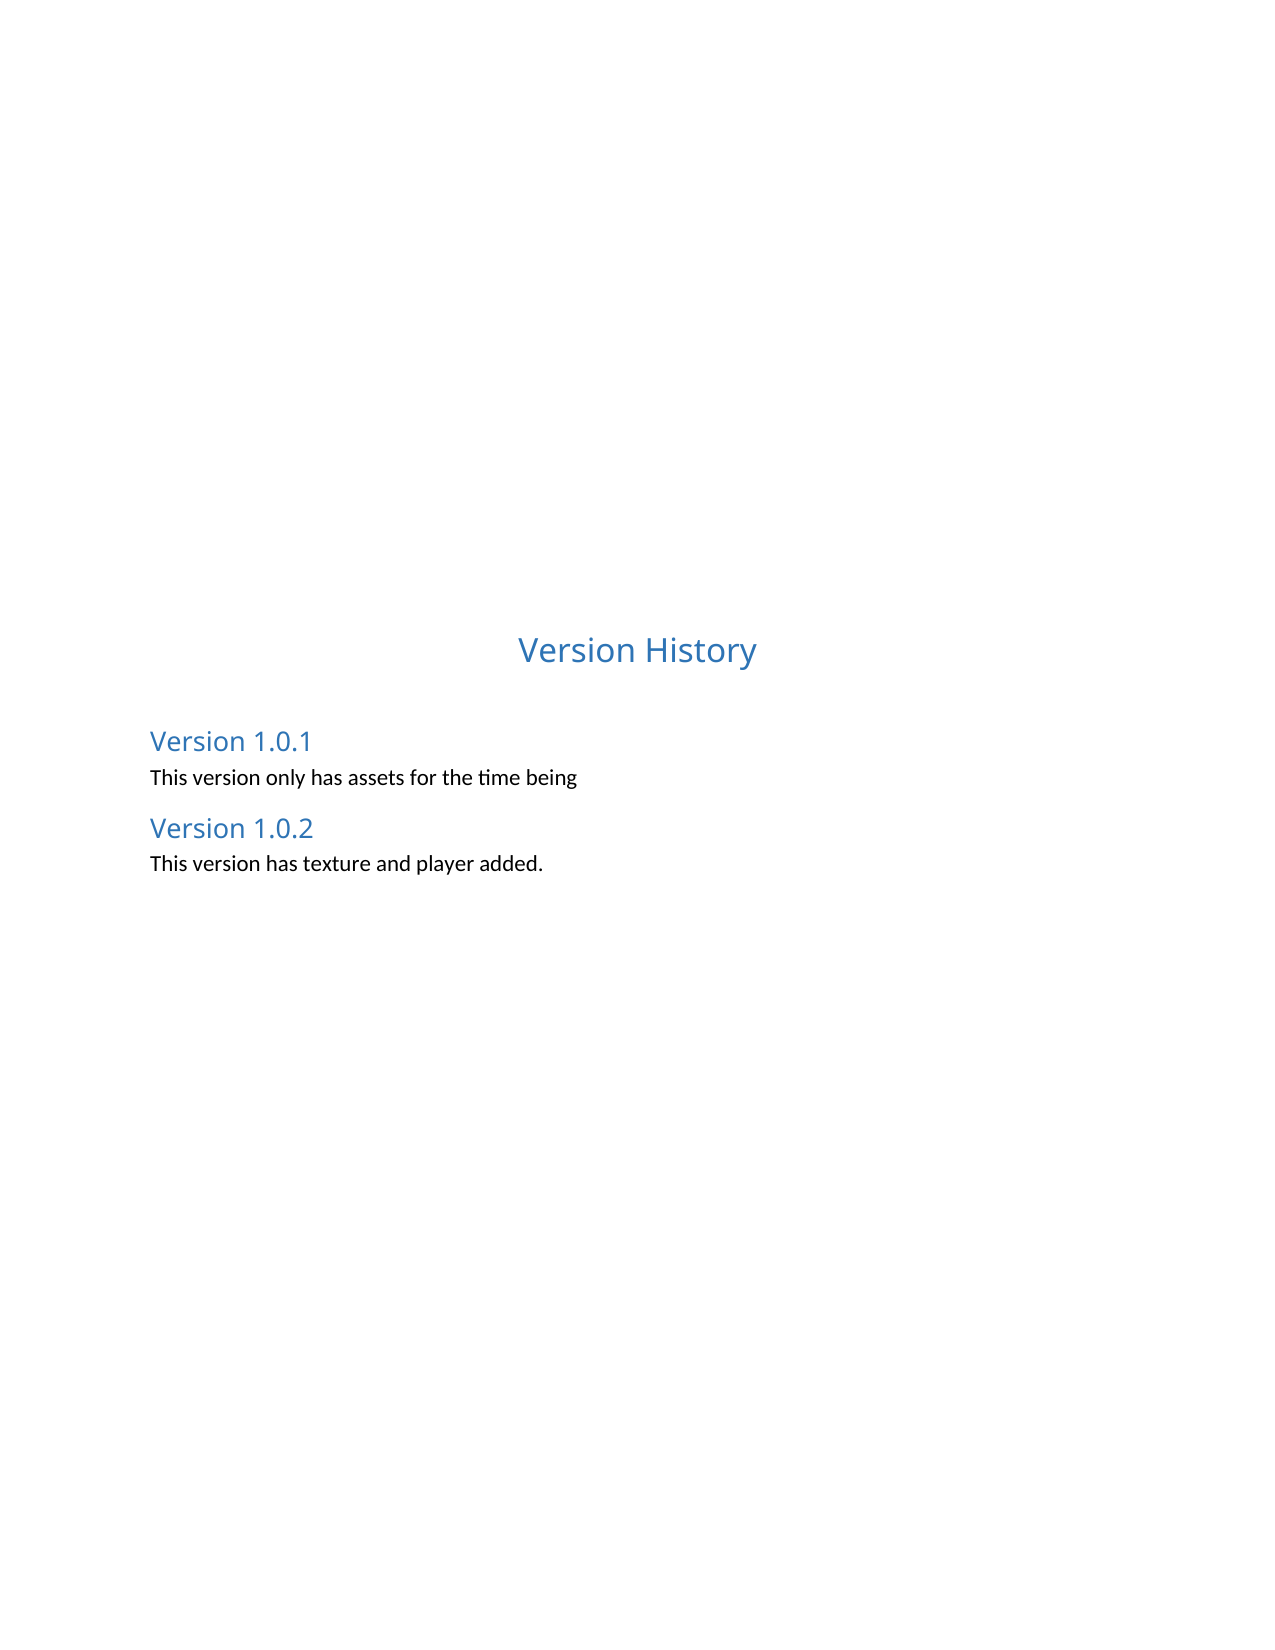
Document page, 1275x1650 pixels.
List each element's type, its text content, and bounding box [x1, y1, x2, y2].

text This version only has assets for the time being [150, 763, 1125, 791]
subtitle Version 1.0.2 [150, 809, 1125, 846]
subtitle Version 1.0.1 [150, 723, 1125, 760]
text This version has texture and player added. [150, 849, 1125, 877]
subtitle Version History [150, 627, 1125, 672]
